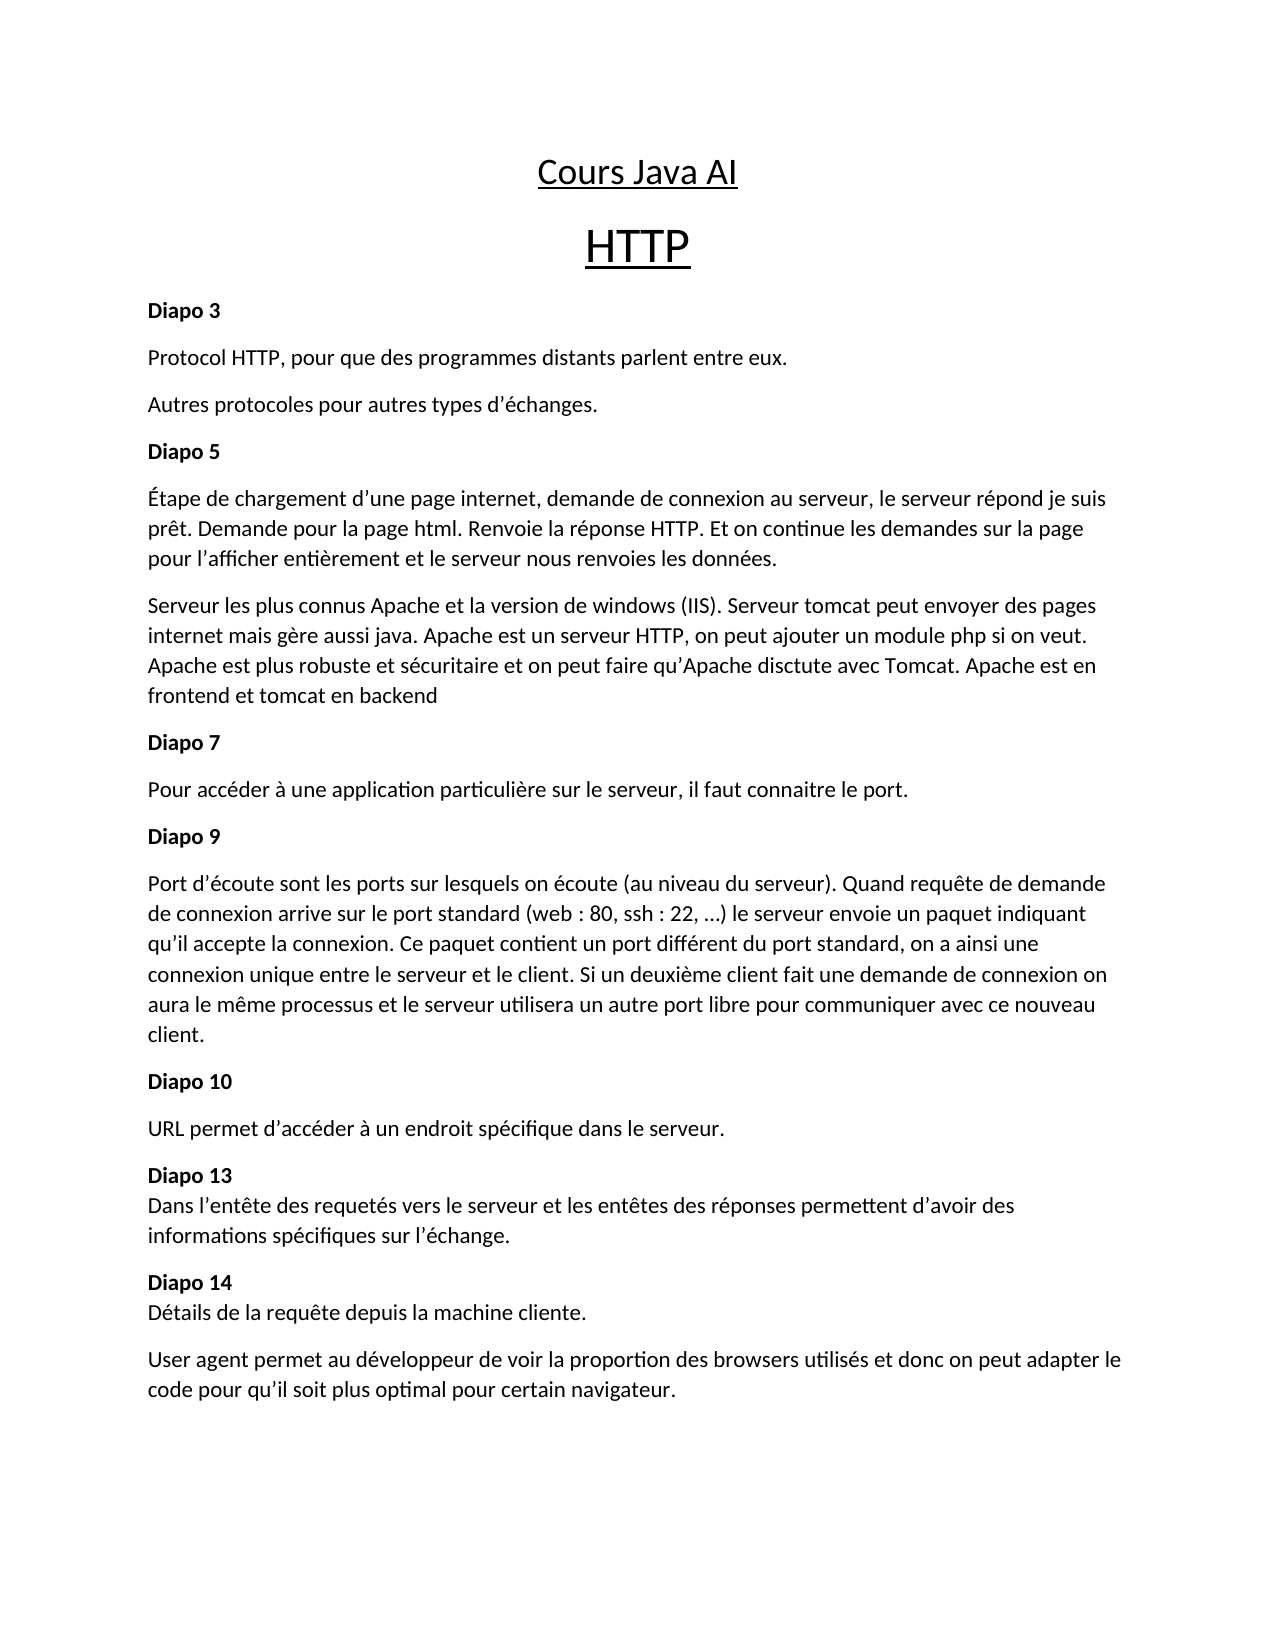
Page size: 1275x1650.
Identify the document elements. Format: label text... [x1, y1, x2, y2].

text Port d’écoute sont les ports sur lesquels on écoute (au niveau du serveur). Quand requête de demande de connexion arrive sur le port standard (web : 80, ssh : 22, …) le serveur envoie un paquet indiquant qu’il accepte la connexion. Ce paquet contient un port différent du port standard, on a ainsi une connexion unique entre le serveur et le client. Si un deuxième client fait une demande de connexion on aura le même processus et le serveur utilisera un autre port libre pour communiquer avec ce nouveau client. [148, 869, 1127, 1048]
text Diapo 10 [148, 1067, 1127, 1095]
text Serveur les plus connus Apache et la version de windows (IIS). Serveur tomcat peut envoyer des pages internet mais gère aussi java. Apache est un serveur HTTP, on peut ajouter un module php si on veut. Apache est plus robuste et sécuritaire et on peut faire qu’Apache disctute avec Tomcat. Apache est en frontend et tomcat en backend [148, 591, 1127, 710]
text Diapo 14 Détails de la requête depuis la machine cliente. [148, 1268, 1127, 1326]
text Protocol HTTP, pour que des programmes distants parlent entre eux. [148, 343, 1127, 371]
text Diapo 9 [148, 822, 1127, 850]
text Autres protocoles pour autres types d’échanges. [148, 390, 1127, 418]
text Cours Java AI [148, 148, 1127, 193]
text HTTP [148, 214, 1127, 275]
text Pour accéder à une application particulière sur le serveur, il faut connaitre le port. [148, 775, 1127, 803]
text Diapo 5 [148, 437, 1127, 465]
text Étape de chargement d’une page internet, demande de connexion au serveur, le serveur répond je suis prêt. Demande pour la page html. Renvoie la réponse HTTP. Et on continue les demandes sur la page pour l’afficher entièrement et le serveur nous renvoies les données. [148, 484, 1127, 572]
text Diapo 13 Dans l’entête des requetés vers le serveur et les entêtes des réponses permettent d’avoir des informations spécifiques sur l’échange. [148, 1161, 1127, 1249]
text Diapo 7 [148, 728, 1127, 757]
text URL permet d’accéder à un endroit spécifique dans le serveur. [148, 1114, 1127, 1142]
text Diapo 3 [148, 296, 1127, 324]
text User agent permet au développeur de voir la proportion des browsers utilisés et donc on peut adapter le code pour qu’il soit plus optimal pour certain navigateur. [148, 1345, 1127, 1403]
